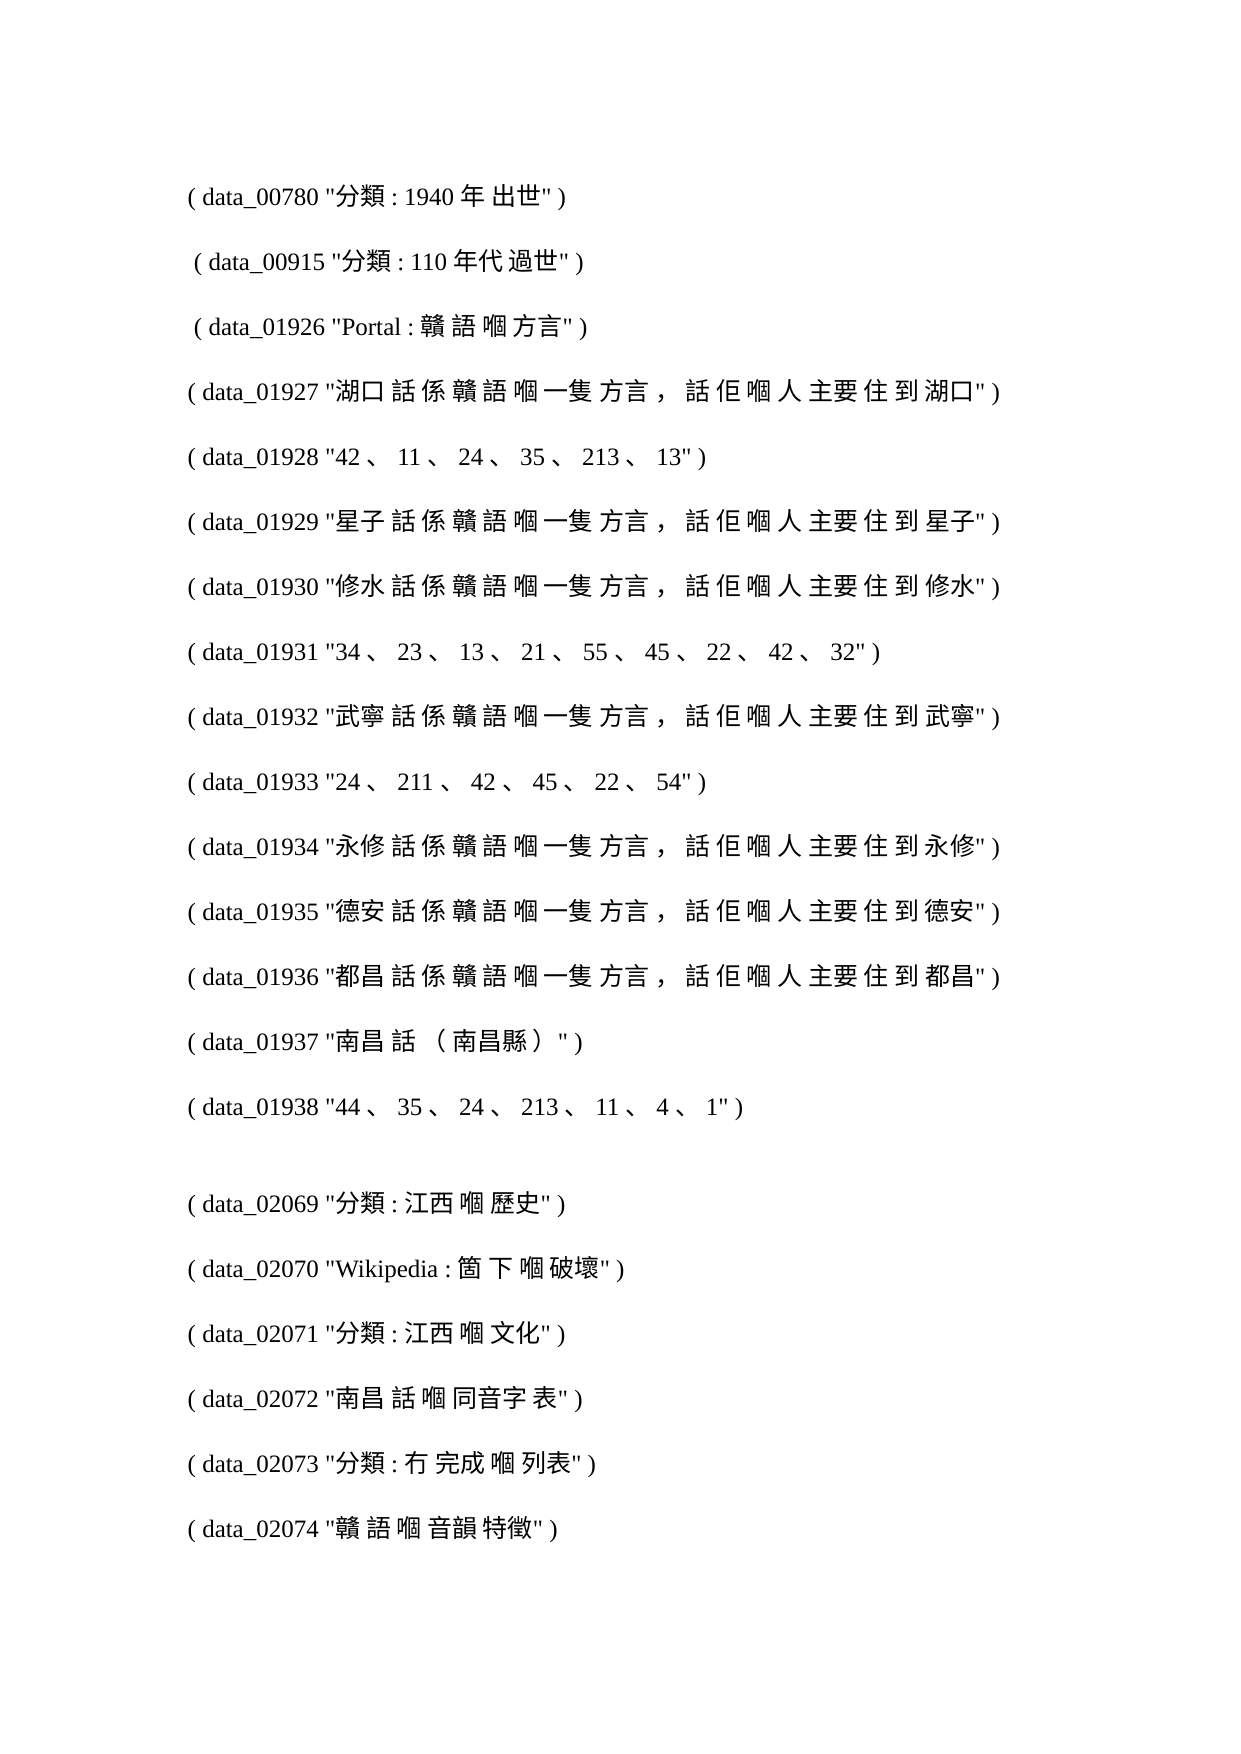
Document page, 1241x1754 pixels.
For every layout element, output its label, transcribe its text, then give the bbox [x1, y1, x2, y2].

text ( data_01936 "都昌 話 係 贛 語 嗰 一隻 方言 ， 話 佢 嗰 人 主要 住 到 都昌" ) [187, 942, 1053, 1007]
text ( data_01935 "德安 話 係 贛 語 嗰 一隻 方言 ， 話 佢 嗰 人 主要 住 到 德安" ) [187, 877, 1053, 942]
text ( data_01930 "修水 話 係 贛 語 嗰 一隻 方言 ， 話 佢 嗰 人 主要 住 到 修水" ) [187, 552, 1053, 617]
text ( data_01938 "44 、 35 、 24 、 213 、 11 、 4 、 1" ) [187, 1072, 1053, 1137]
text ( data_01929 "星子 話 係 贛 語 嗰 一隻 方言 ， 話 佢 嗰 人 主要 住 到 星子" ) [187, 487, 1053, 552]
text ( data_02071 "分類 : 江西 嗰 文化" ) [187, 1299, 1053, 1364]
text ( data_01933 "24 、 211 、 42 、 45 、 22 、 54" ) [187, 747, 1053, 812]
text ( data_02073 "分類 : 冇 完成 嗰 列表" ) [187, 1429, 1053, 1494]
text ( data_01931 "34 、 23 、 13 、 21 、 55 、 45 、 22 、 42 、 32" ) [187, 617, 1053, 682]
text ( data_01934 "永修 話 係 贛 語 嗰 一隻 方言 ， 話 佢 嗰 人 主要 住 到 永修" ) [187, 812, 1053, 877]
text ( data_02070 "Wikipedia : 箇 下 嗰 破壞" ) [187, 1234, 1053, 1299]
text ( data_01932 "武寧 話 係 贛 語 嗰 一隻 方言 ， 話 佢 嗰 人 主要 住 到 武寧" ) [187, 682, 1053, 747]
text ( data_01926 "Portal : 贛 語 嗰 方言" ) [187, 292, 1053, 357]
text ( data_02074 "贛 語 嗰 音韻 特徵" ) [187, 1494, 1053, 1559]
text ( data_01937 "南昌 話 （ 南昌縣 ）" ) [187, 1007, 1053, 1072]
text ( data_01928 "42 、 11 、 24 、 35 、 213 、 13" ) [187, 422, 1053, 487]
text ( data_02072 "南昌 話 嗰 同音字 表" ) [187, 1364, 1053, 1429]
text ( data_00780 "分類 : 1940 年 出世" ) [187, 162, 1053, 227]
text ( data_02069 "分類 : 江西 嗰 歷史" ) [187, 1169, 1053, 1234]
text ( data_00915 "分類 : 110 年代 過世" ) [187, 227, 1053, 292]
text ( data_01927 "湖口 話 係 贛 語 嗰 一隻 方言 ， 話 佢 嗰 人 主要 住 到 湖口" ) [187, 357, 1053, 422]
